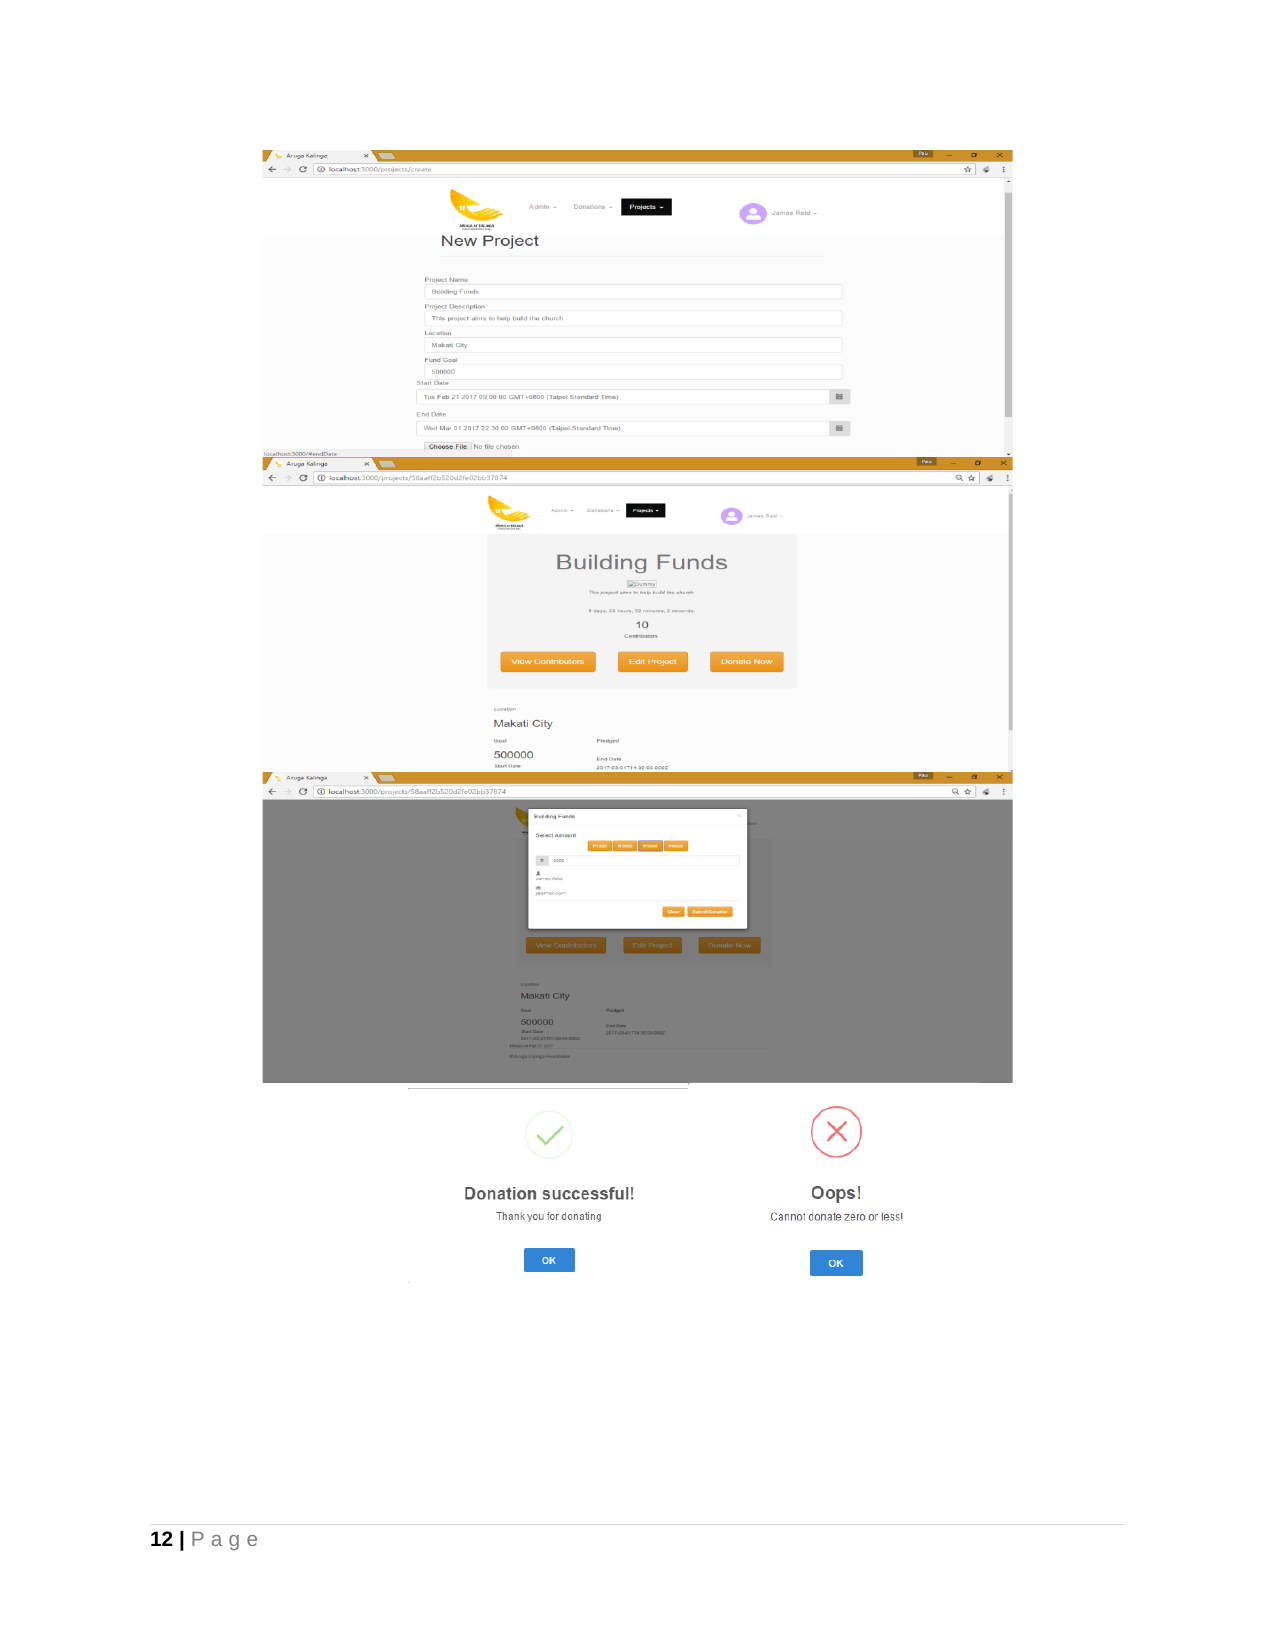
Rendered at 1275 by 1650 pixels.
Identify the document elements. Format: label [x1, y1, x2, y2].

picture [262, 150, 1013, 1283]
